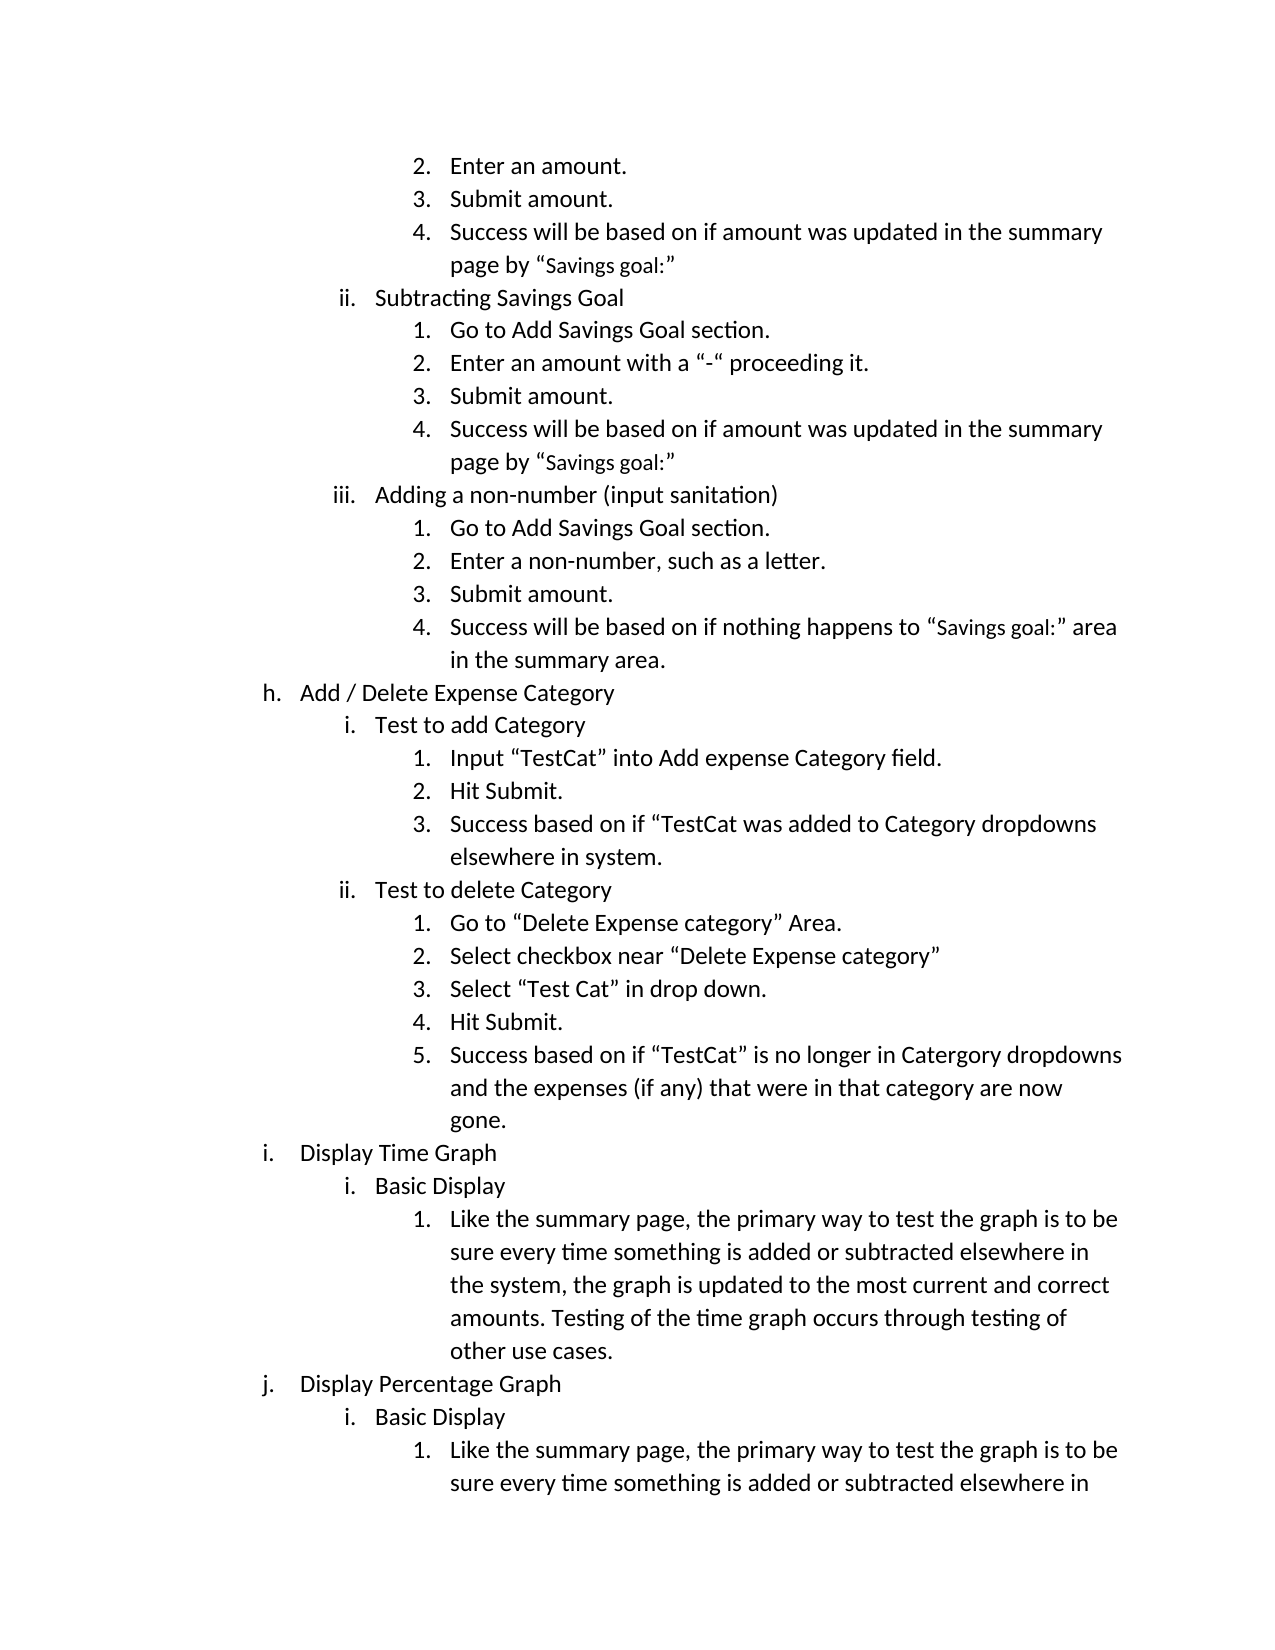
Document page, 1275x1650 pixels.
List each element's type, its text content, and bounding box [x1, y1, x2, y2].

list Add / Delete Expense Category [262, 677, 1125, 707]
list Enter an amount with a “-“ proceeding it. [412, 347, 1125, 378]
list Input “TestCat” into Add expense Category field. [412, 742, 1125, 773]
list Select checkbox near “Delete Expense category” [412, 940, 1125, 971]
list Hit Submit. [412, 775, 1125, 806]
list Success based on if “TestCat” is no longer in Catergory dropdowns and the expenses (if any) that were in that category are now gone. [412, 1039, 1125, 1135]
list Success will be based on if amount was updated in the summary page by “Savings goal:” [412, 413, 1125, 477]
list Go to “Delete Expense category” Area. [412, 907, 1125, 938]
list Basic Display [356, 1170, 1125, 1201]
list Subtracting Savings Goal [356, 282, 1125, 312]
list Test to add Category [356, 709, 1125, 740]
list Enter an amount. [412, 150, 1125, 181]
list Select “Test Cat” in drop down. [412, 973, 1125, 1003]
list Success based on if “TestCat was added to Category dropdowns elsewhere in system. [412, 808, 1125, 872]
list Go to Add Savings Goal section. [412, 512, 1125, 543]
list Basic Display [356, 1401, 1125, 1431]
list Hit Submit. [412, 1006, 1125, 1036]
list Display Time Graph [262, 1137, 1125, 1168]
list Success will be based on if amount was updated in the summary page by “Savings goal:” [412, 216, 1125, 279]
list Test to delete Category [356, 874, 1125, 905]
list Enter a non-number, such as a letter. [412, 545, 1125, 576]
list Submit amount. [412, 578, 1125, 608]
list Adding a non-number (input sanitation) [356, 479, 1125, 510]
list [412, 1434, 1125, 1497]
list Display Percentage Graph [262, 1368, 1125, 1398]
list Success will be based on if nothing happens to “Savings goal:” area in the summary area. [412, 611, 1125, 674]
list Submit amount. [412, 183, 1125, 213]
list Go to Add Savings Goal section. [412, 314, 1125, 345]
list Submit amount. [412, 380, 1125, 411]
list Like the summary page, the primary way to test the graph is to be sure every time something is added or subtracted elsewhere in the system, the graph is updated to the most current and correct amounts. Testing of the time graph occurs through testing of other use cases. [412, 1203, 1125, 1366]
